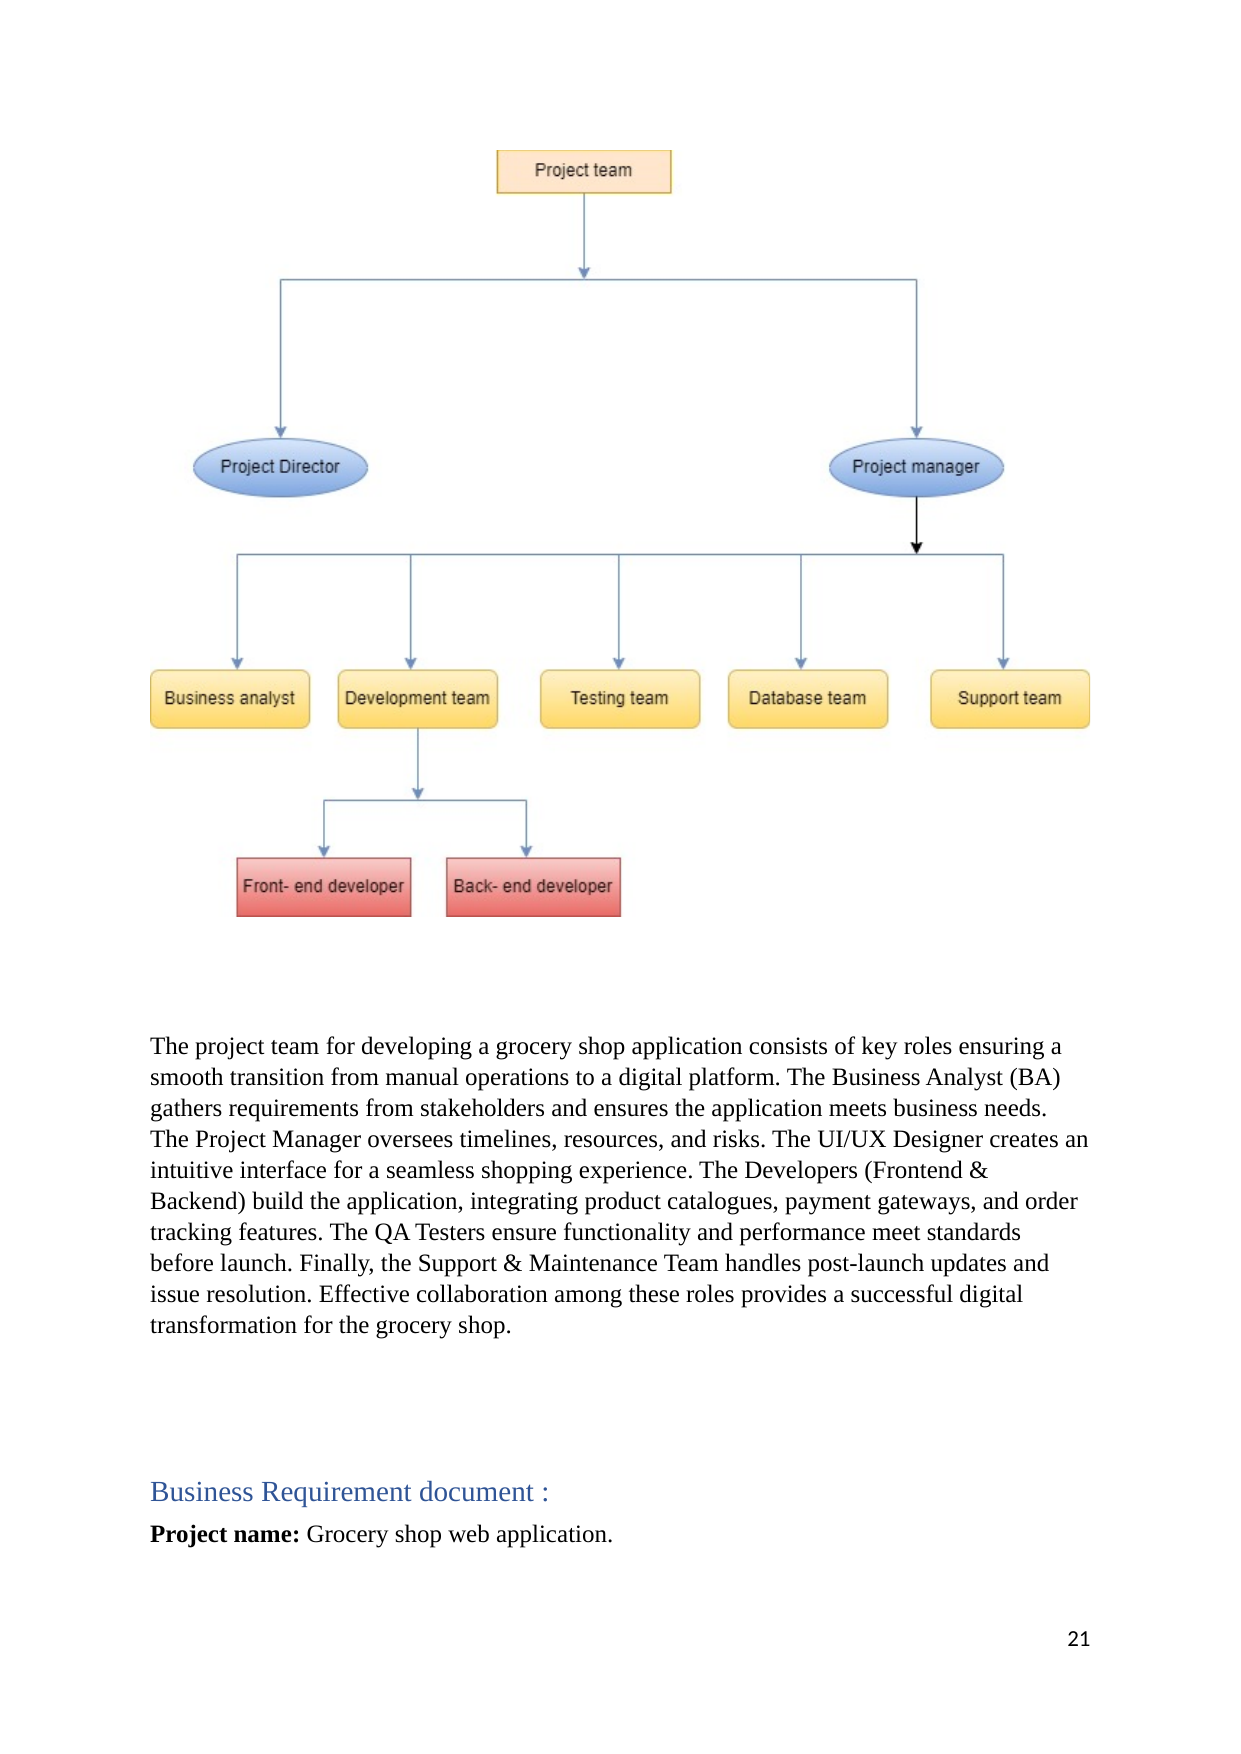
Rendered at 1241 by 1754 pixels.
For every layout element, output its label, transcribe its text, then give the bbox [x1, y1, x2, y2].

text Project name: Grocery shop web application. [150, 1519, 1090, 1548]
subtitle Business Requirement document : [150, 1474, 1090, 1508]
picture [150, 150, 1091, 917]
text The project team for developing a grocery shop application consists of key roles ensuring a smooth transition from manual operations to a digital platform. The Business Analyst (BA) gathers requirements from stakeholders and ensures the application meets business needs. The Project Manager oversees timelines, resources, and risks. The UI/UX Designer creates an intuitive interface for a seamless shopping experience. The Developers (Frontend & Backend) build the application, integrating product catalogues, payment gateways, and order tracking features. The QA Testers ensure functionality and performance meet standards before launch. Finally, the Support & Maintenance Team handles post-launch updates and issue resolution. Effective collaboration among these roles provides a successful digital transformation for the grocery shop. [150, 1031, 1090, 1339]
